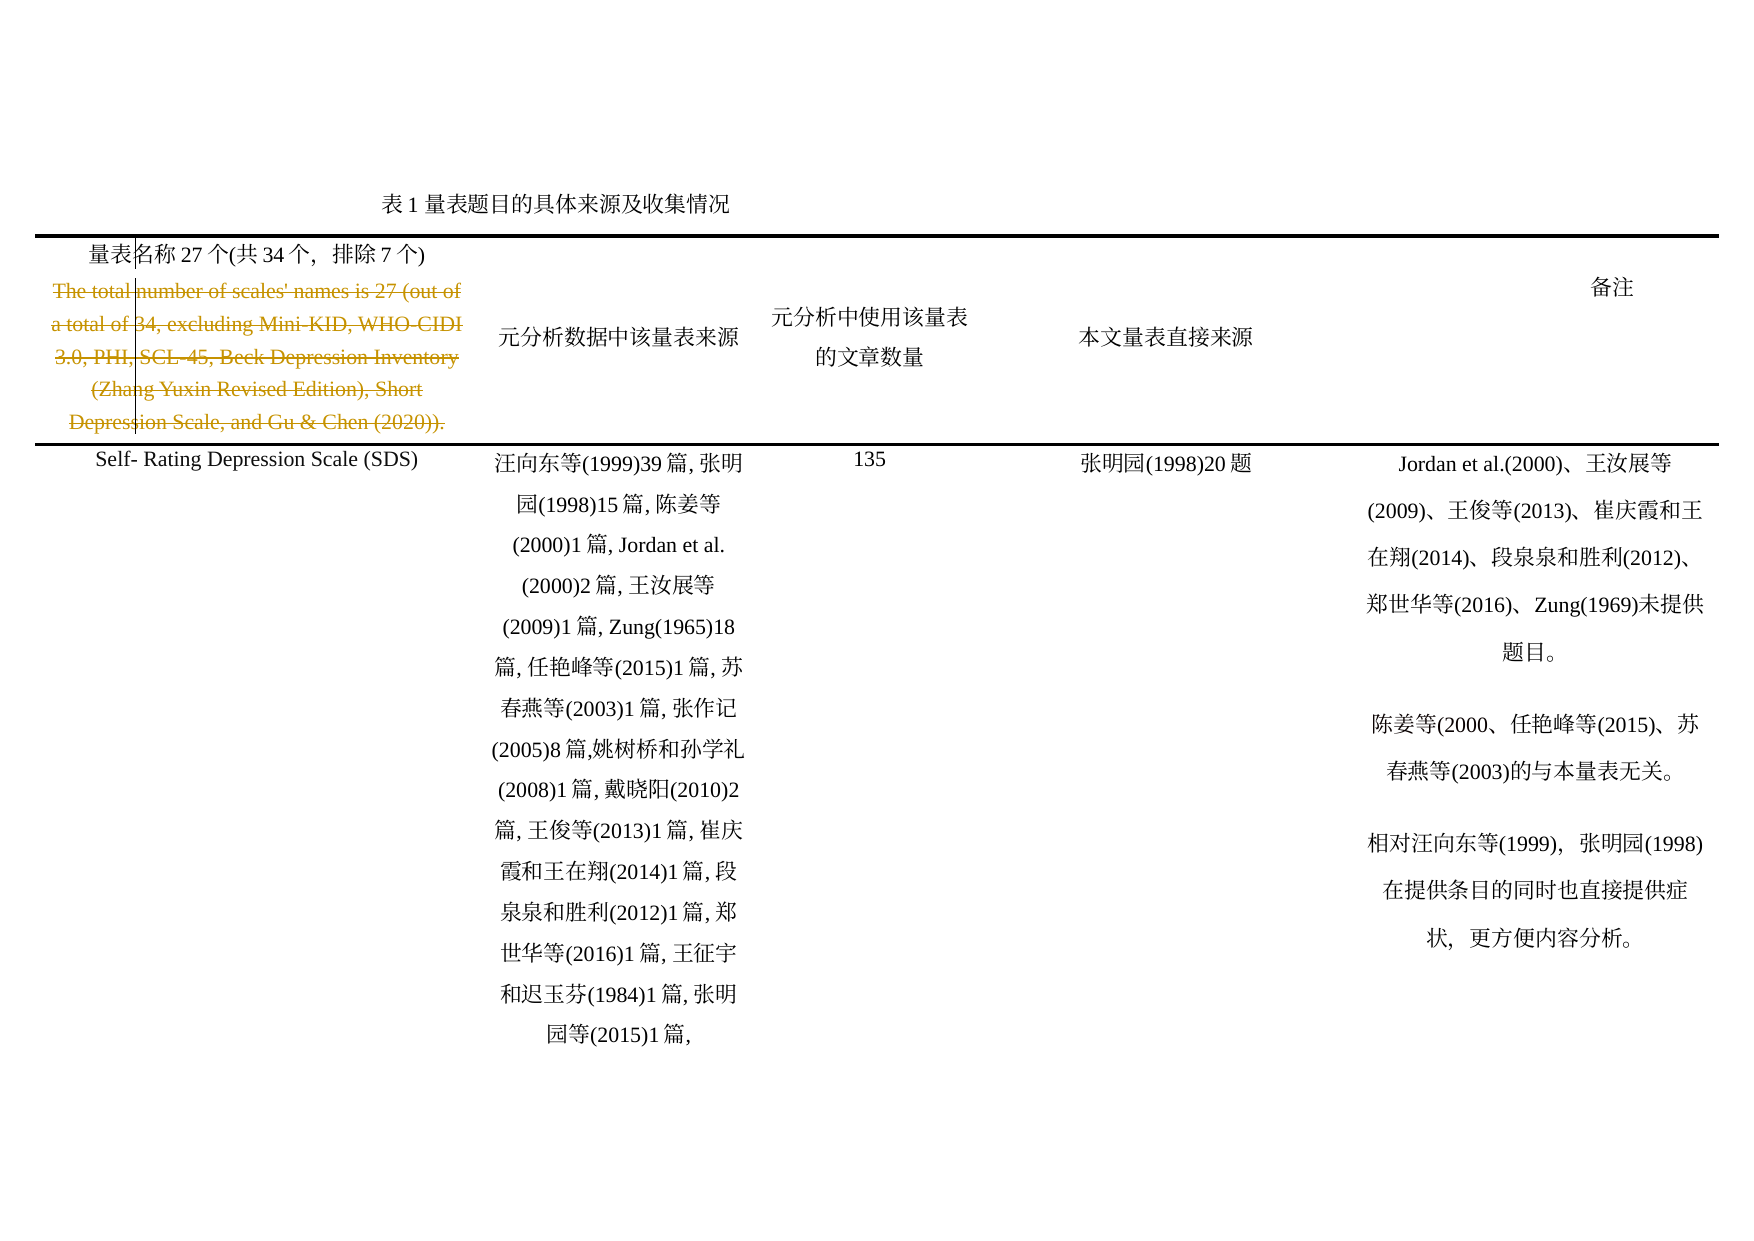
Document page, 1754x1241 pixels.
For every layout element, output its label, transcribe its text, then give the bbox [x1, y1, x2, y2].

table_header 元分析中使用该量表的文章数量 [759, 238, 980, 443]
table_header 备注 [1352, 238, 1719, 443]
table_cell 张明园(1998)20题 [980, 446, 1352, 1049]
table_header 本文量表直接来源 [980, 238, 1352, 443]
table_header 量表名称27个(共34个，排除7个) [35, 238, 478, 443]
table_cell Jordan et al.(2000)、王汝展等(2009)、王俊等(2013)、崔庆霞和王在翔(2014)、段泉泉和胜利(2012)、郑世华等(2016)、Zung(1969)未提供题目。 陈姜等(2000、任艳峰等(2015)、苏春燕等(2003)的与本量表无关。 相对汪向东等(1999)，张明园(1998)在提供条目的同时也直接提供症状，更方便内容分析。 崔杰诚和陈国生(1998)无法获取。 [1352, 446, 1719, 1049]
text 表1 量表题目的具体来源及收集情况 [150, 187, 1604, 219]
table_cell Self- Rating Depression Scale (SDS) [35, 446, 478, 1049]
table_cell 135 [759, 446, 980, 1049]
table_cell 汪向东等(1999)39篇, 张明园(1998)15篇, 陈姜等(2000)1篇, Jordan et al.(2000)2篇, 王汝展等(2009)1篇, Zung(1965)18篇, 任艳峰等(2015)1篇, 苏春燕等(2003)1篇, 张作记(2005)8篇,姚树桥和孙学礼(2008)1篇, 戴晓阳(2010)2篇, 王俊等(2013)1篇, 崔庆霞和王在翔(2014)1篇, 段泉泉和胜利(2012)1篇, 郑世华等(2016)1篇, 王征宇和迟玉芬(1984)1篇, 张明园等(2015)1篇, Zung(1969)1篇, 崔杰诚和陈国生(1998)。 [478, 446, 759, 1049]
table_header 元分析数据中该量表来源 [478, 238, 759, 443]
